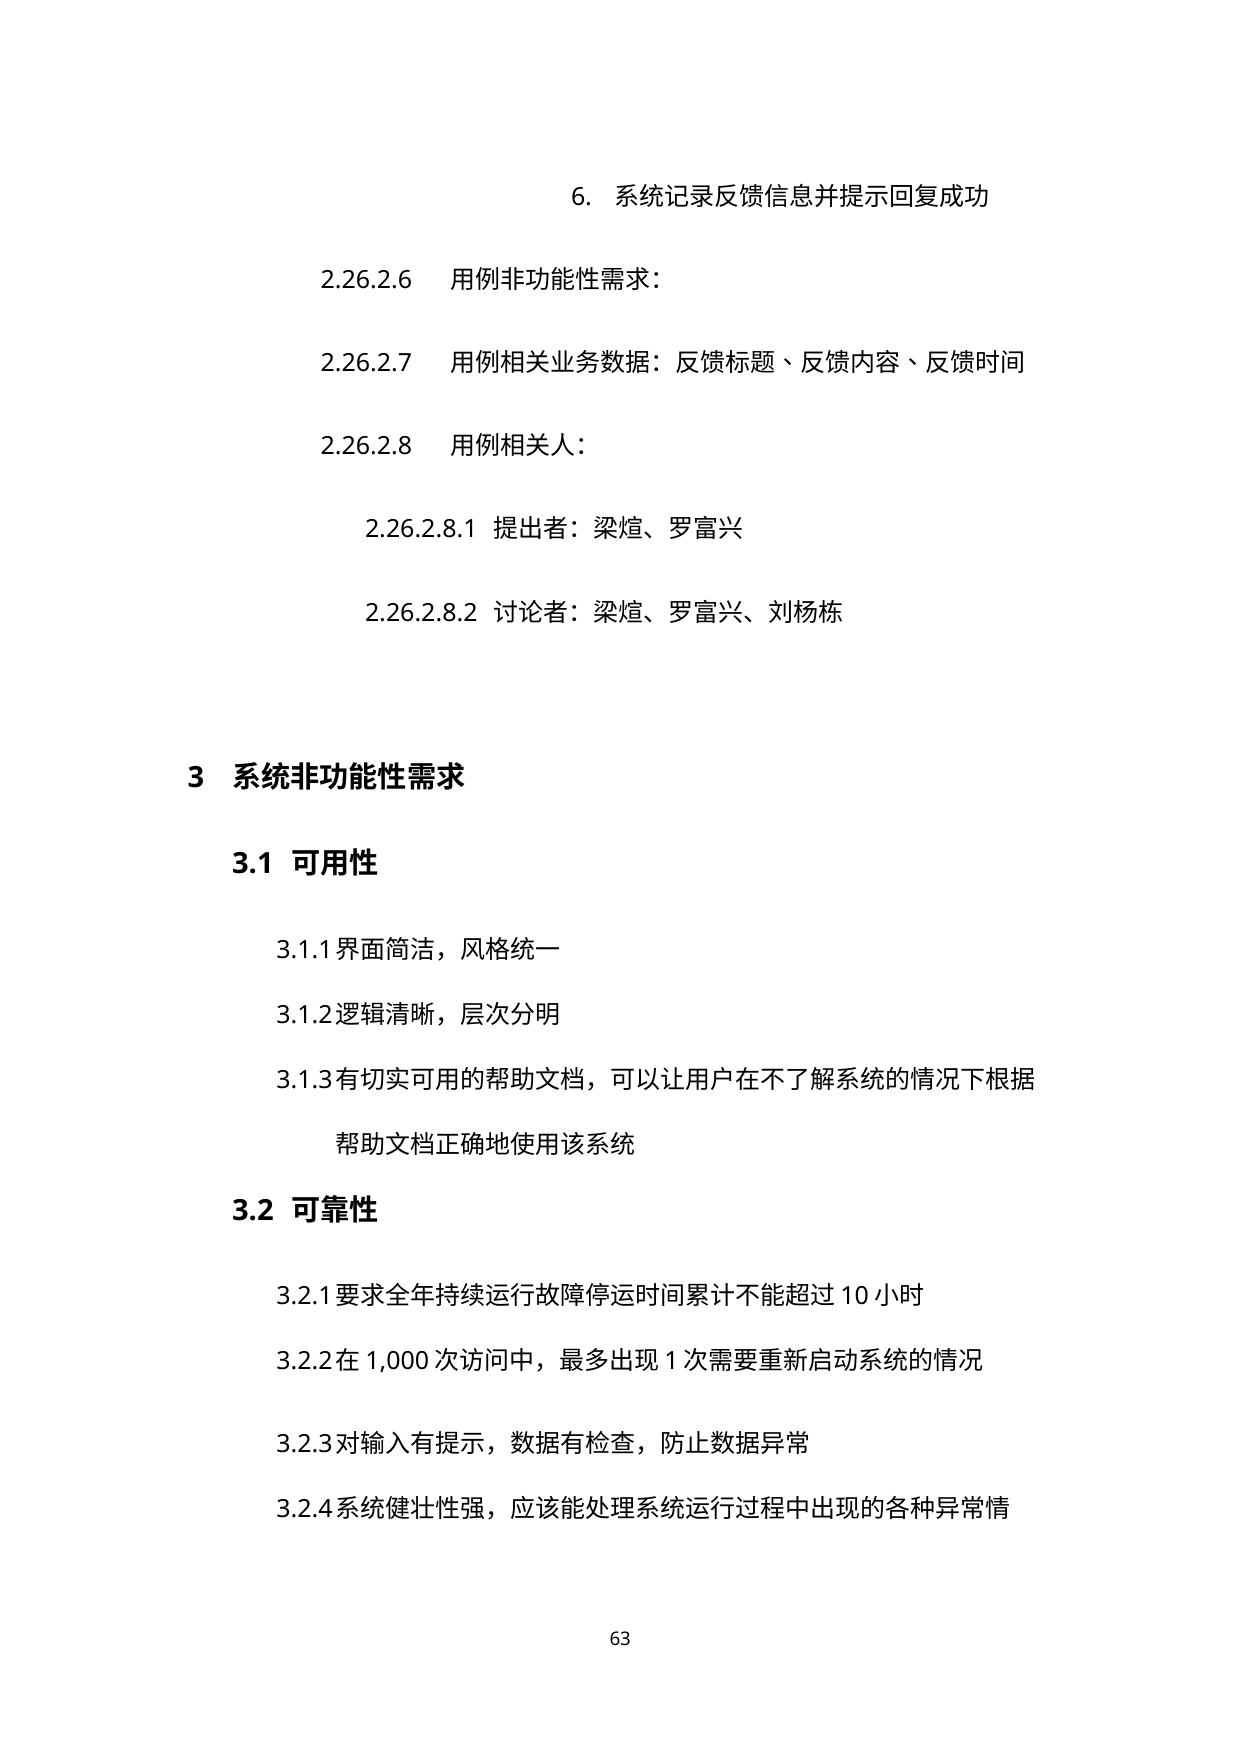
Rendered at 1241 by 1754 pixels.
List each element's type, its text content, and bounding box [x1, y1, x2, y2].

list 讨论者：梁煊、罗富兴、刘杨栋 [365, 578, 1053, 643]
list 用例相关人： [320, 411, 1053, 476]
list 有切实可用的帮助文档，可以让用户在不了解系统的情况下根据帮助文档正确地使用该系统 [276, 1045, 1053, 1175]
list 用例非功能性需求： [320, 245, 1053, 310]
list 用例相关业务数据：反馈标题、反馈内容、反馈时间 [320, 328, 1053, 393]
list 可靠性 [232, 1175, 1053, 1240]
list 在1,000次访问中，最多出现1次需要重新启动系统的情况 [276, 1326, 1053, 1391]
list 界面简洁，风格统一 [276, 915, 1053, 980]
list 要求全年持续运行故障停运时间累计不能超过10小时 [276, 1261, 1053, 1326]
list 系统健壮性强，应该能处理系统运行过程中出现的各种异常情 [276, 1474, 1053, 1539]
list 逻辑清晰，层次分明 [276, 980, 1053, 1045]
list 系统非功能性需求 [187, 743, 1053, 808]
list 对输入有提示，数据有检查，防止数据异常 [276, 1409, 1053, 1474]
list 系统记录反馈信息并提示回复成功 [571, 162, 1053, 227]
list 可用性 [232, 829, 1053, 894]
list 提出者：梁煊、罗富兴 [365, 494, 1053, 559]
